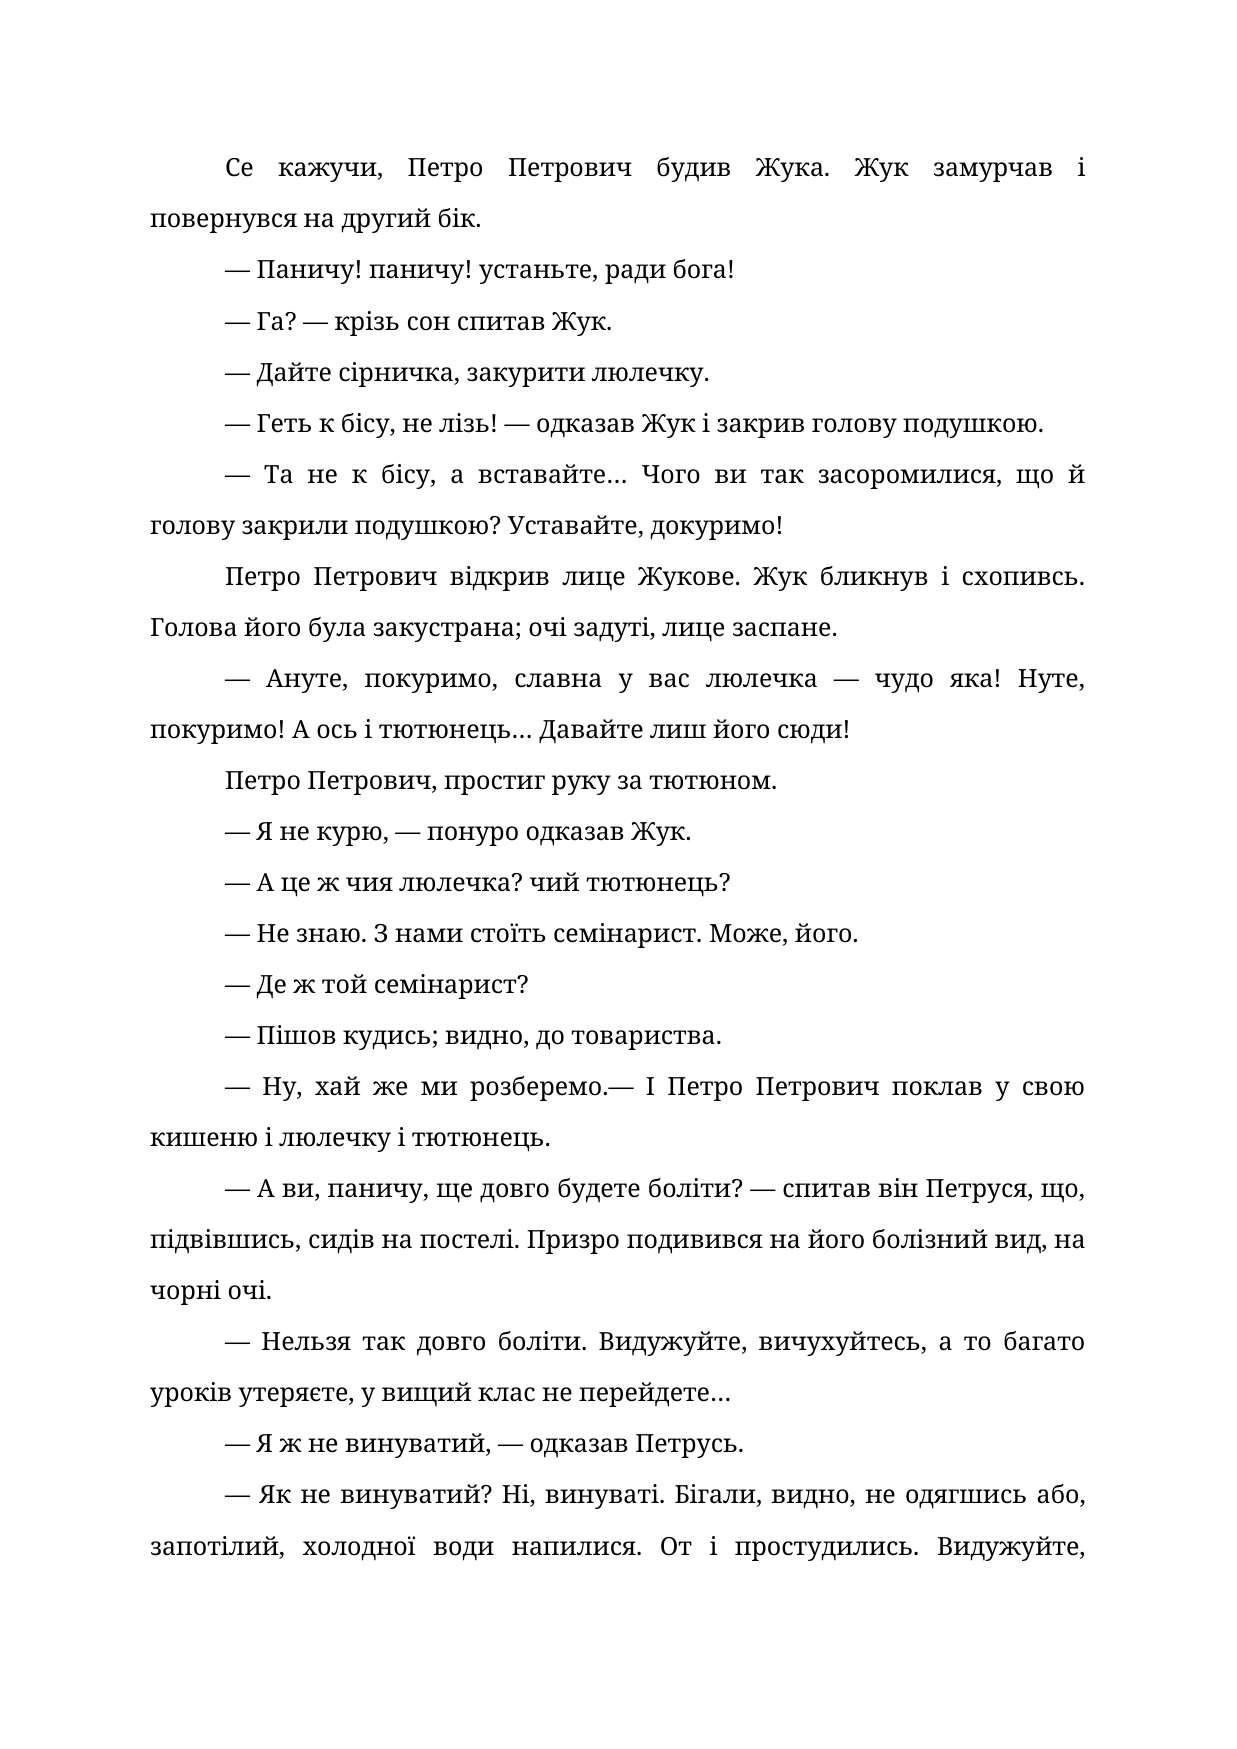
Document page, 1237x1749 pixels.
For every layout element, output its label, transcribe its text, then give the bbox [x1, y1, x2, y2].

text — Пішов кудись; видно, до товариства. [150, 1018, 1086, 1052]
text — Ну, хай же ми розберемо.— І Петро Петрович поклав у свою кишеню і люлечку і тютюнець. [150, 1069, 1086, 1154]
text — А ви, паничу, ще довго будете боліти? — спитав він Петруся, що, підвівшись, сидів на постелі. Призро подивився на його болізний вид, на чорні очі. [150, 1171, 1086, 1307]
text — Не знаю. З нами стоїть семінарист. Може, його. [150, 916, 1086, 950]
text — Паничу! паничу! устаньте, ради бога! [150, 252, 1086, 286]
text — Нельзя так довго боліти. Видужуйте, вичухуйтесь, а то багато уроків утеряєте, у вищий клас не перейдете… [150, 1324, 1086, 1409]
text — Де ж той семінарист? [150, 967, 1086, 1001]
text Петро Петрович відкрив лице Жукове. Жук бликнув і схопивсь. Голова його була закустрана; очі задуті, лице заспане. [150, 558, 1086, 643]
text — А це ж чия люлечка? чий тютюнець? [150, 864, 1086, 899]
text Петро Петрович, простиг руку за тютюном. [150, 762, 1086, 797]
text — Я не курю, — понуро одказав Жук. [150, 813, 1086, 848]
text — Та не к бісу, а вставайте… Чого ви так засоромилися, що й голову закрили подушкою? Уставайте, докуримо! [150, 456, 1086, 541]
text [150, 1477, 1086, 1562]
text — Геть к бісу, не лізь! — одказав Жук і закрив голову подушкою. [150, 405, 1086, 439]
text — Дайте сірничка, закурити люлечку. [150, 354, 1086, 388]
text — Я ж не винуватий, — одказав Петрусь. [150, 1426, 1086, 1460]
text — Ануте, покуримо, славна у вас люлечка — чудо яка! Нуте, покуримо! А ось і тютюнець… Давайте лиш його сюди! [150, 660, 1086, 746]
text Се кажучи, Петро Петрович будив Жука. Жук замурчав і повернувся на другий бік. [150, 150, 1086, 235]
text — Га? — крізь сон спитав Жук. [150, 303, 1086, 337]
